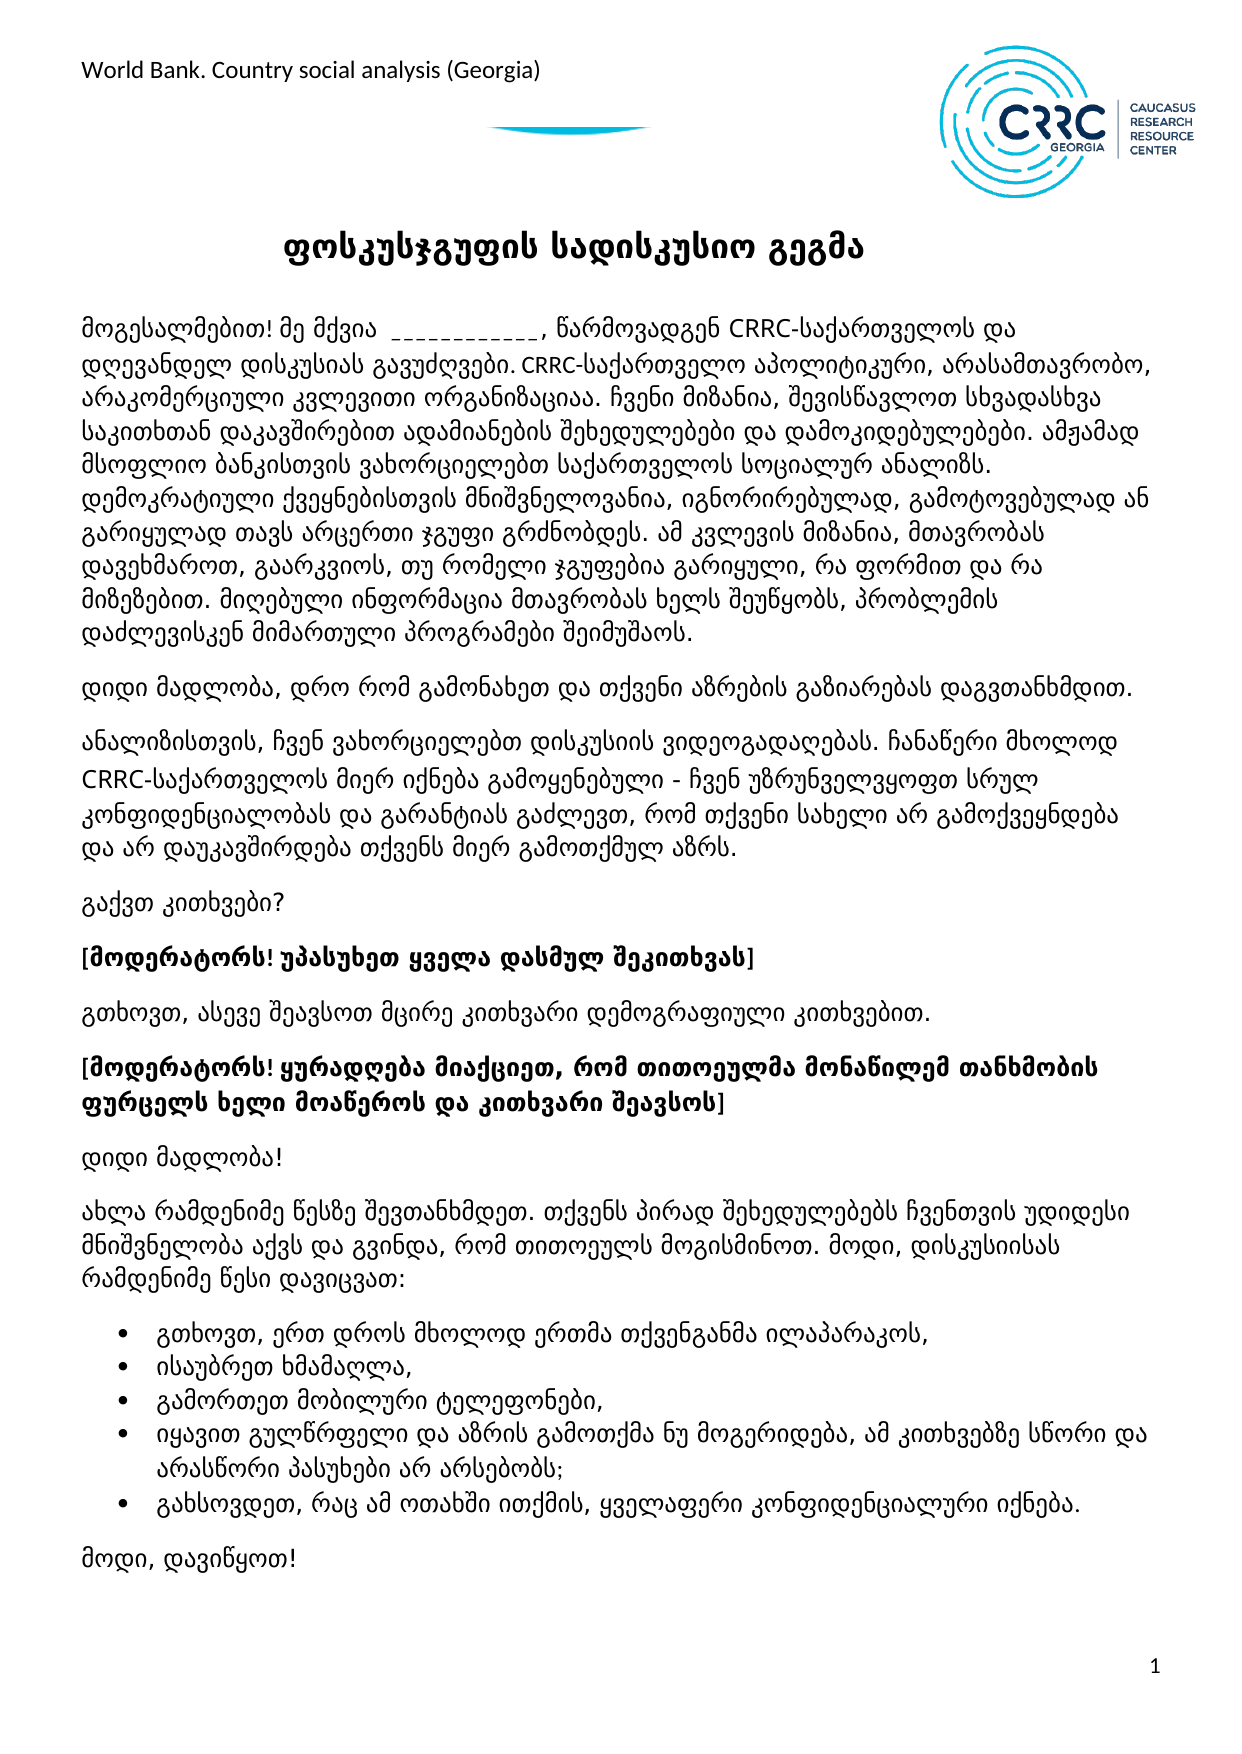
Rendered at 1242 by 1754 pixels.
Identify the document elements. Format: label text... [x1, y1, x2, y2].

text [მოდერატორს! უპასუხეთ ყველა დასმულ შეკითხვას] [81, 942, 1160, 973]
text [მოდერატორს! ყურადღება მიაქციეთ, რომ თითოეულმა მონაწილემ თანხმობის ფურცელს ხელი მოაწეროს და კითხვარი შეავსოს] [81, 1052, 1160, 1118]
text მოგესალმებით! მე მქვია ____________, წარმოვადგენ CRRC-საქართველოს და დღევანდელ დისკუსიას გავუძღვები. CRRC-საქართველო აპოლიტიკური, არასამთავრობო, არაკომერციული კვლევითი ორგანიზაციაა. ჩვენი მიზანია, შევისწავლოთ სხვადასხვა საკითხთან დაკავშირებით ადამიანების შეხედულებები და დამოკიდებულებები. ამჟამად მსოფლიო ბანკისთვის ვახორციელებთ საქართველოს სოციალურ ანალიზს. დემოკრატიული ქვეყნებისთვის მნიშვნელოვანია, იგნორირებულად, გამოტოვებულად ან გარიყულად თავს არცერთი ჯგუფი გრძნობდეს. ამ კვლევის მიზანია, მთავრობას დავეხმაროთ, გაარკვიოს, თუ რომელი ჯგუფებია გარიყული, რა ფორმით და რა მიზეზებით. მიღებული ინფორმაცია მთავრობას ხელს შეუწყობს, პრობლემის დაძლევისკენ მიმართული პროგრამები შეიმუშაოს. [81, 310, 1160, 648]
text მოდი, დავიწყოთ! [81, 1544, 1160, 1573]
text დიდი მადლობა, დრო რომ გამონახეთ და თქვენი აზრების გაზიარებას დაგვთანხმდით. [81, 673, 1160, 702]
list გთხოვთ, ერთ დროს მხოლოდ ერთმა თქვენგანმა ილაპარაკოს, [119, 1319, 1160, 1348]
text ახლა რამდენიმე წესზე შევთანხმდეთ. თქვენს პირად შეხედულებებს ჩვენთვის უდიდესი მნიშვნელობა აქვს და გვინდა, რომ თითოეულს მოგისმინოთ. მოდი, დისკუსიისას რამდენიმე წესი დავიცვათ: [81, 1198, 1160, 1294]
text გაქვთ კითხვები? [81, 888, 1160, 917]
list იყავით გულწრფელი და აზრის გამოთქმა ნუ მოგერიდება, ამ კითხვებზე სწორი და არასწორი პასუხები არ არსებობს; [119, 1420, 1160, 1484]
list გამორთეთ მობილური ტელეფონები, [119, 1386, 1160, 1415]
text ფოსკუსჯგუფის სადისკუსიო გეგმა [81, 227, 1067, 269]
text ანალიზისთვის, ჩვენ ვახორციელებთ დისკუსიის ვიდეოგადაღებას. ჩანაწერი მხოლოდ CRRC-საქართველოს მიერ იქნება გამოყენებული - ჩვენ უზრუნველვყოფთ სრულ კონფიდენციალობას და გარანტიას გაძლევთ, რომ თქვენი სახელი არ გამოქვეყნდება და არ დაუკავშირდება თქვენს მიერ გამოთქმულ აზრს. [81, 727, 1160, 863]
text გთხოვთ, ასევე შეავსოთ მცირე კითხვარი დემოგრაფიული კითხვებით. [81, 998, 1160, 1027]
list ისაუბრეთ ხმამაღლა, [119, 1353, 1160, 1382]
text დიდი მადლობა! [81, 1143, 1160, 1172]
list გახსოვდეთ, რაც ამ ოთახში ითქმის, ყველაფერი კონფიდენციალური იქნება. [119, 1488, 1160, 1519]
picture [81, 34, 1242, 225]
